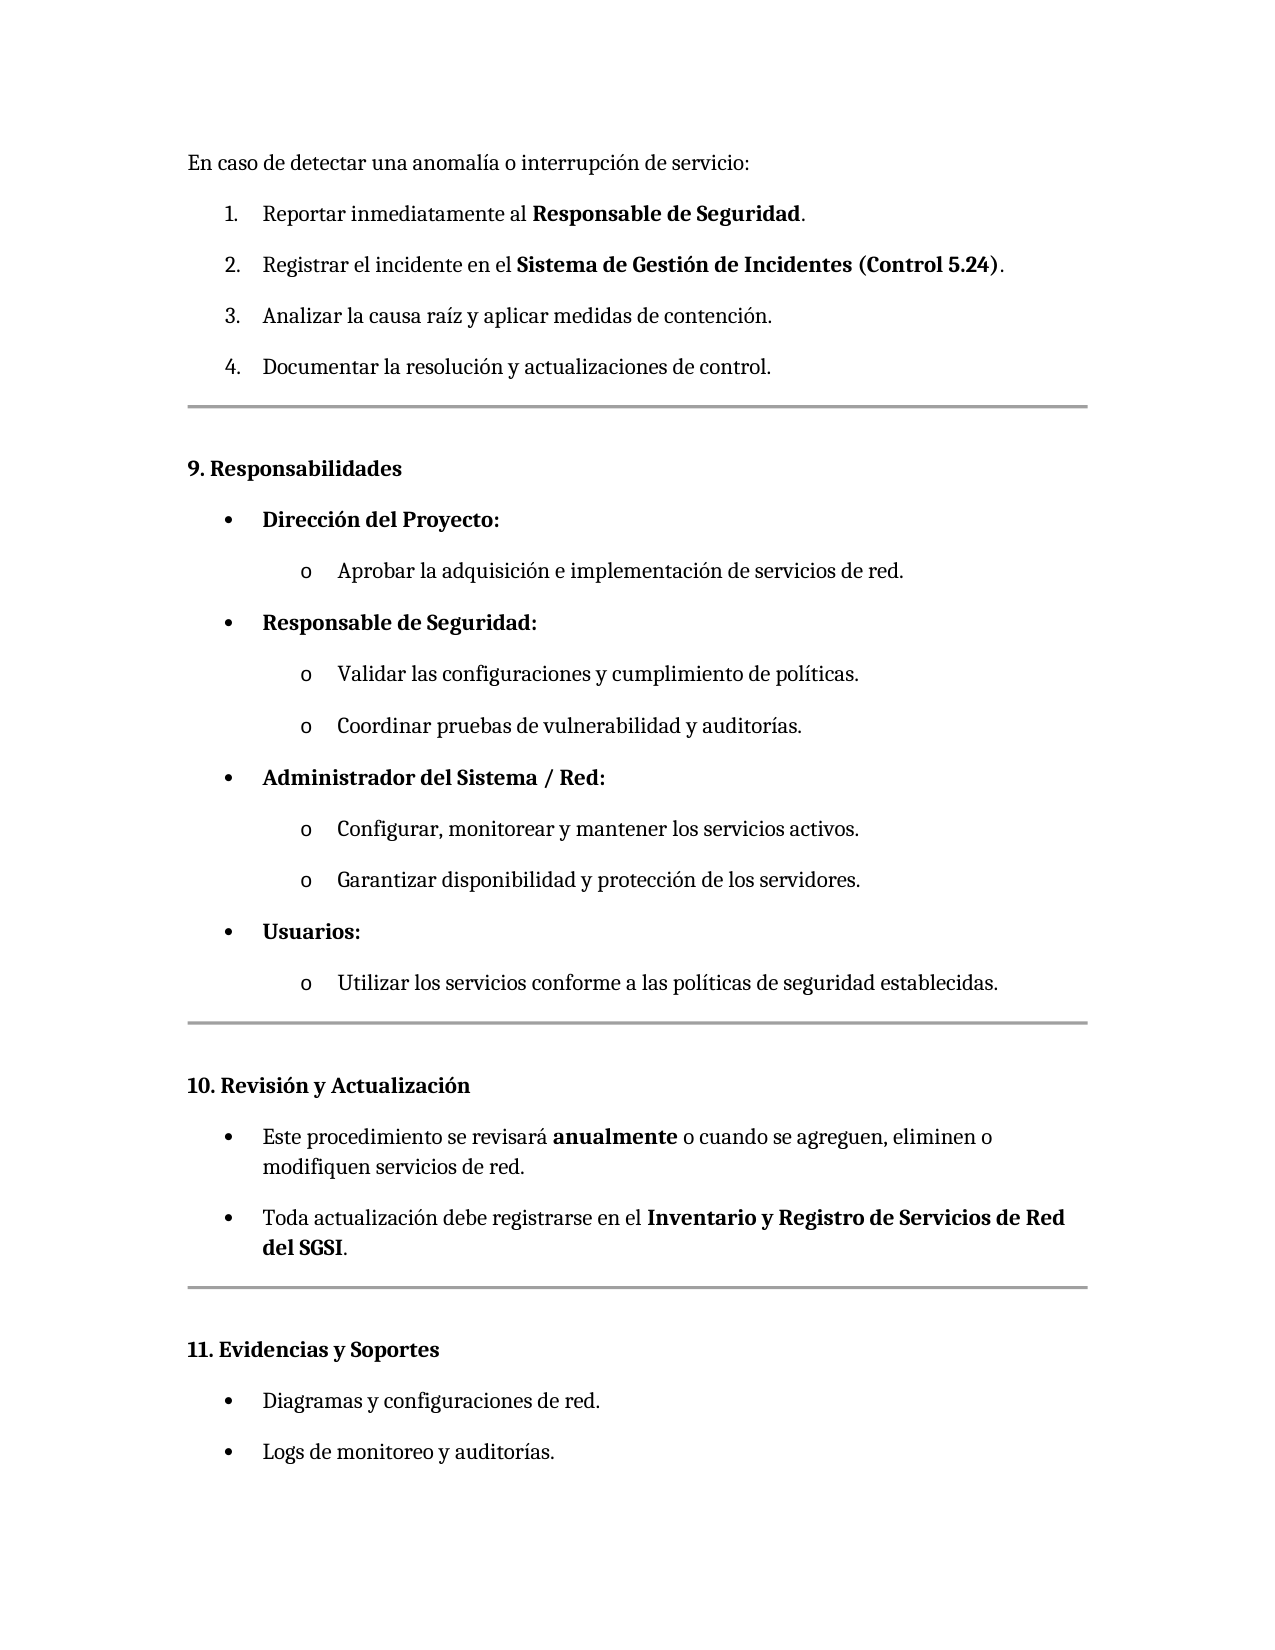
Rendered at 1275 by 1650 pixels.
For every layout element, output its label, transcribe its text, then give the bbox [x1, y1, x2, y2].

list Documentar la resolución y actualizaciones de control. [225, 354, 1087, 381]
list Usuarios: [225, 919, 1087, 945]
list Dirección del Proyecto: [225, 507, 1087, 534]
list Configurar, monitorear y mantener los servicios activos. [300, 815, 1087, 842]
list Garantizar disponibilidad y protección de los servidores. [300, 867, 1087, 894]
list Aprobar la adquisición e implementación de servicios de red. [300, 558, 1087, 585]
list Reportar inmediatamente al Responsable de Seguridad. [225, 201, 1087, 227]
text En caso de detectar una anomalía o interrupción de servicio: [187, 150, 1087, 176]
list Analizar la causa raíz y aplicar medidas de contención. [225, 303, 1087, 329]
list Coordinar pruebas de vulnerabilidad y auditorías. [300, 713, 1087, 739]
text 11. Evidencias y Soportes [187, 1337, 1087, 1363]
list Toda actualización debe registrarse en el Inventario y Registro de Servicios de Red del SGSI. [225, 1205, 1087, 1261]
list Registrar el incidente en el Sistema de Gestión de Incidentes (Control 5.24). [225, 252, 1087, 278]
list Responsable de Seguridad: [225, 610, 1087, 636]
list Logs de monitoreo y auditorías. [225, 1439, 1087, 1466]
list Diagramas y configuraciones de red. [225, 1388, 1087, 1414]
text 10. Revisión y Actualización [187, 1072, 1087, 1099]
list Validar las configuraciones y cumplimiento de políticas. [300, 661, 1087, 688]
text 9. Responsabilidades [187, 456, 1087, 483]
list Utilizar los servicios conforme a las políticas de seguridad establecidas. [300, 970, 1087, 997]
list Este procedimiento se revisará anualmente o cuando se agreguen, eliminen o modifiquen servicios de red. [225, 1123, 1087, 1180]
list Administrador del Sistema / Red: [225, 764, 1087, 791]
